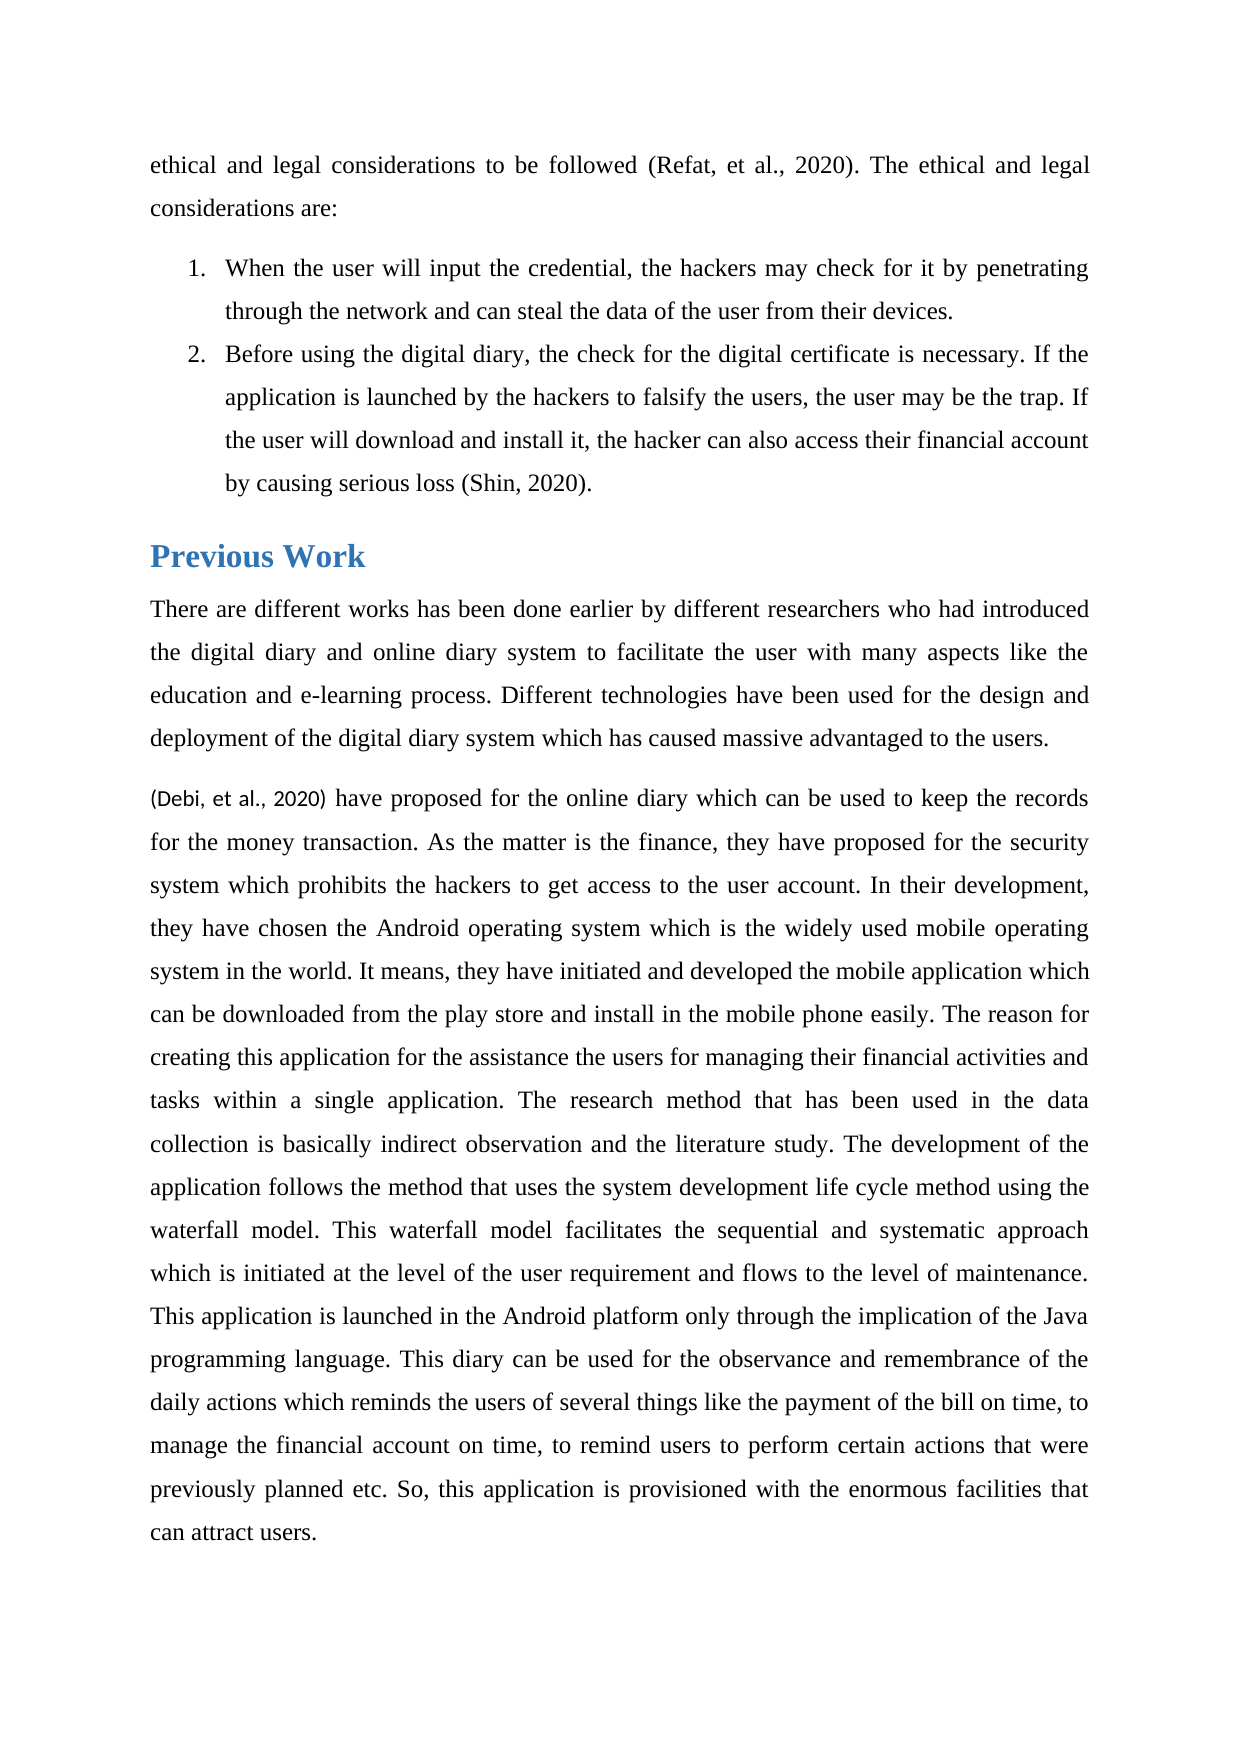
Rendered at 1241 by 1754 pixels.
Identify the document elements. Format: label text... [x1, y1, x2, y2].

list When the user will input the credential, the hackers may check for it by penetrating through the network and can steal the data of the user from their devices. [187, 253, 1090, 325]
text There are different works has been done earlier by different researchers who had introduced the digital diary and online diary system to facilitate the user with many aspects like the education and e-learning process. Different technologies have been used for the design and deployment of the digital diary system which has caused massive advantaged to the users. [150, 594, 1090, 752]
subtitle Previous Work [150, 537, 1090, 575]
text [150, 150, 1090, 222]
list Before using the digital diary, the check for the digital certificate is necessary. If the application is launched by the hackers to falsify the users, the user may be the trap. If the user will download and install it, the hacker can also access their financial account by causing serious loss . [187, 339, 1090, 497]
text have proposed for the online diary which can be used to keep the records for the money transaction. As the matter is the finance, they have proposed for the security system which prohibits the hackers to get access to the user account. In their development, they have chosen the Android operating system which is the widely used mobile operating system in the world. It means, they have initiated and developed the mobile application which can be downloaded from the play store and install in the mobile phone easily. The reason for creating this application for the assistance the users for managing their financial activities and tasks within a single application. The research method that has been used in the data collection is basically indirect observation and the literature study. The development of the application follows the method that uses the system development life cycle method using the waterfall model. This waterfall model facilitates the sequential and systematic approach which is initiated at the level of the user requirement and flows to the level of maintenance. This application is launched in the Android platform only through the implication of the Java programming language. This diary can be used for the observance and remembrance of the daily actions which reminds the users of several things like the payment of the bill on time, to manage the financial account on time, to remind users to perform certain actions that were previously planned etc. So, this application is provisioned with the enormous facilities that can attract users. [150, 783, 1090, 1546]
